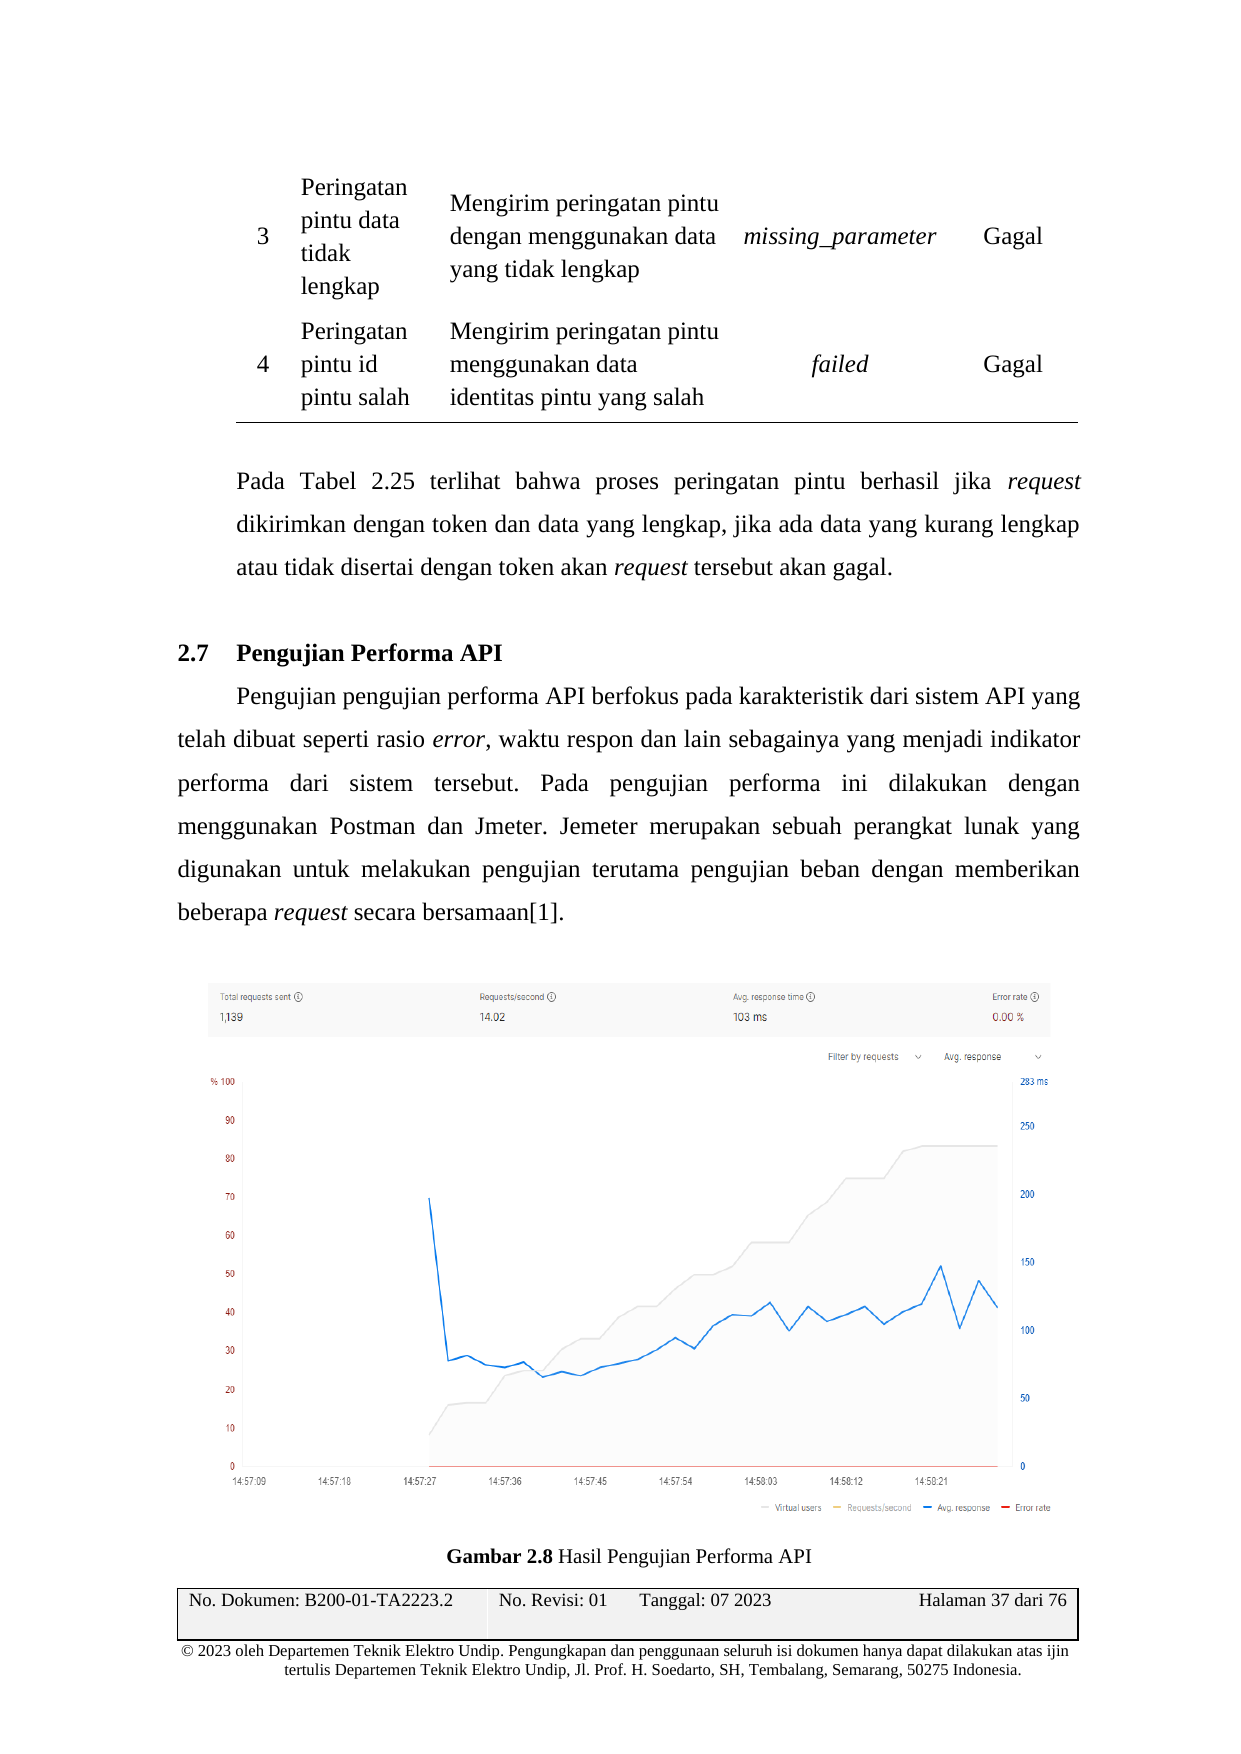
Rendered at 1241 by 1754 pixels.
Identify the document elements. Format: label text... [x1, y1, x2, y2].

table_cell 3 [236, 165, 289, 310]
text Pengujian pengujian performa API berfokus pada karakteristik dari sistem API yang telah dibuat seperti rasio error, waktu respon dan lain sebagainya yang menjadi indikator performa dari sistem tersebut. Pada pengujian performa ini dilakukan dengan menggunakan Postman dan Jmeter. Jemeter merupakan sebuah perangkat lunak yang digunakan untuk melakukan pengujian terutama pengujian beban dengan memberikan beberapa request secara bersamaan[1]. [177, 681, 1081, 926]
table_cell Gagal [948, 165, 1078, 310]
table_cell Gagal [948, 310, 1078, 422]
picture [203, 983, 1055, 1517]
table_cell failed [732, 310, 948, 422]
table_cell Peringatan pintu id pintu salah [289, 310, 438, 422]
text Pengujian Performa API [177, 638, 1081, 667]
text Pada Tabel 2.25 terlihat bahwa proses peringatan pintu berhasil jika request dikirimkan dengan token dan data yang lengkap, jika ada data yang kurang lengkap atau tidak disertai dengan token akan request tersebut akan gagal. [236, 466, 1081, 581]
table_cell missing_parameter [732, 165, 948, 310]
table_cell 4 [236, 310, 289, 422]
table_cell Peringatan pintu data tidak lengkap [289, 165, 438, 310]
table_cell Mengirim peringatan pintu dengan menggunakan data yang tidak lengkap [438, 165, 732, 310]
table_cell Mengirim peringatan pintu menggunakan data identitas pintu yang salah [438, 310, 732, 422]
